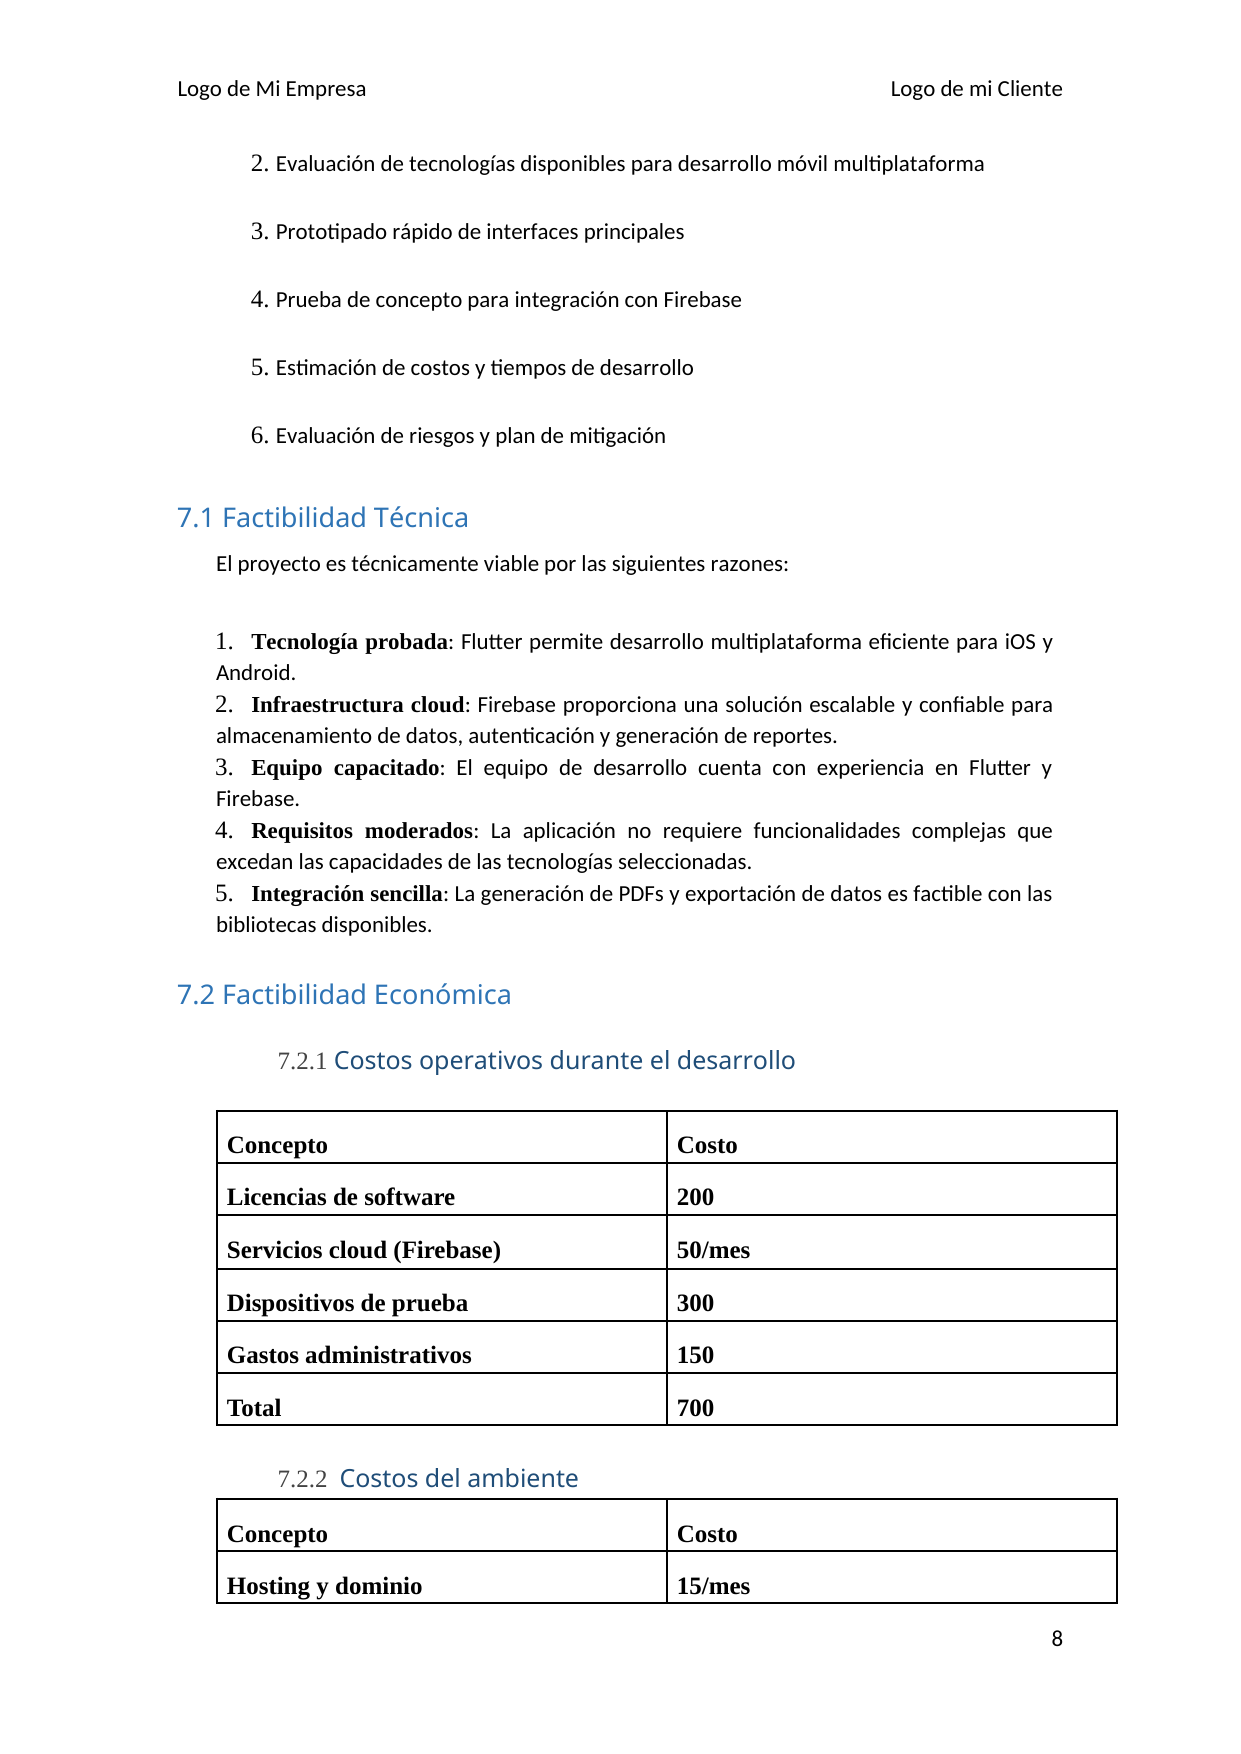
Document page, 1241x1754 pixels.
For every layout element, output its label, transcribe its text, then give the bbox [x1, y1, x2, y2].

table_header Concepto [218, 1112, 666, 1162]
list Requisitos moderados: La aplicación no requiere funcionalidades complejas que excedan las capacidades de las tecnologías seleccionadas. [215, 815, 1054, 875]
list Infraestructura cloud: Firebase proporciona una solución escalable y confiable para almacenamiento de datos, autenticación y generación de reportes. [215, 689, 1054, 749]
table_cell 15/mes [668, 1552, 1116, 1602]
table_cell Servicios cloud (Firebase) [218, 1216, 666, 1268]
table_cell Hosting y dominio [218, 1552, 666, 1602]
list Integración sencilla: La generación de PDFs y exportación de datos es factible con las bibliotecas disponibles. [215, 878, 1054, 938]
table_header Costo [668, 1500, 1116, 1550]
list Equipo capacitado: El equipo de desarrollo cuenta con experiencia en Flutter y Firebase. [215, 752, 1054, 812]
table_cell 50/mes [668, 1216, 1116, 1268]
list Prototipado rápido de interfaces principales [251, 216, 1054, 245]
list Prueba de concepto para integración con Firebase [251, 284, 1054, 313]
table_cell Licencias de software [218, 1164, 666, 1214]
table_cell 150 [668, 1322, 1116, 1372]
subtitle 7.1 Factibilidad Técnica [177, 498, 1063, 535]
subtitle 7.2.1 Costos operativos durante el desarrollo [177, 1043, 1063, 1077]
table_cell Gastos administrativos [218, 1322, 666, 1372]
list Evaluación de tecnologías disponibles para desarrollo móvil multiplataforma [251, 148, 1054, 177]
list Tecnología probada: Flutter permite desarrollo multiplataforma eficiente para iOS y Android. [215, 626, 1054, 686]
subtitle 7.2 Factibilidad Económica [177, 976, 1063, 1013]
table_cell Dispositivos de prueba [218, 1270, 666, 1320]
table_cell 200 [668, 1164, 1116, 1214]
table_cell 300 [668, 1270, 1116, 1320]
table_header Concepto [218, 1500, 666, 1550]
table_cell Total [218, 1374, 666, 1424]
subtitle 7.2.2 Costos del ambiente [177, 1461, 1063, 1495]
list Evaluación de riesgos y plan de mitigación [251, 421, 1054, 449]
list Estimación de costos y tiempos de desarrollo [251, 352, 1054, 381]
table_header Costo [668, 1112, 1116, 1162]
table_cell 700 [668, 1374, 1116, 1424]
text El proyecto es técnicamente viable por las siguientes razones: [216, 549, 1054, 577]
